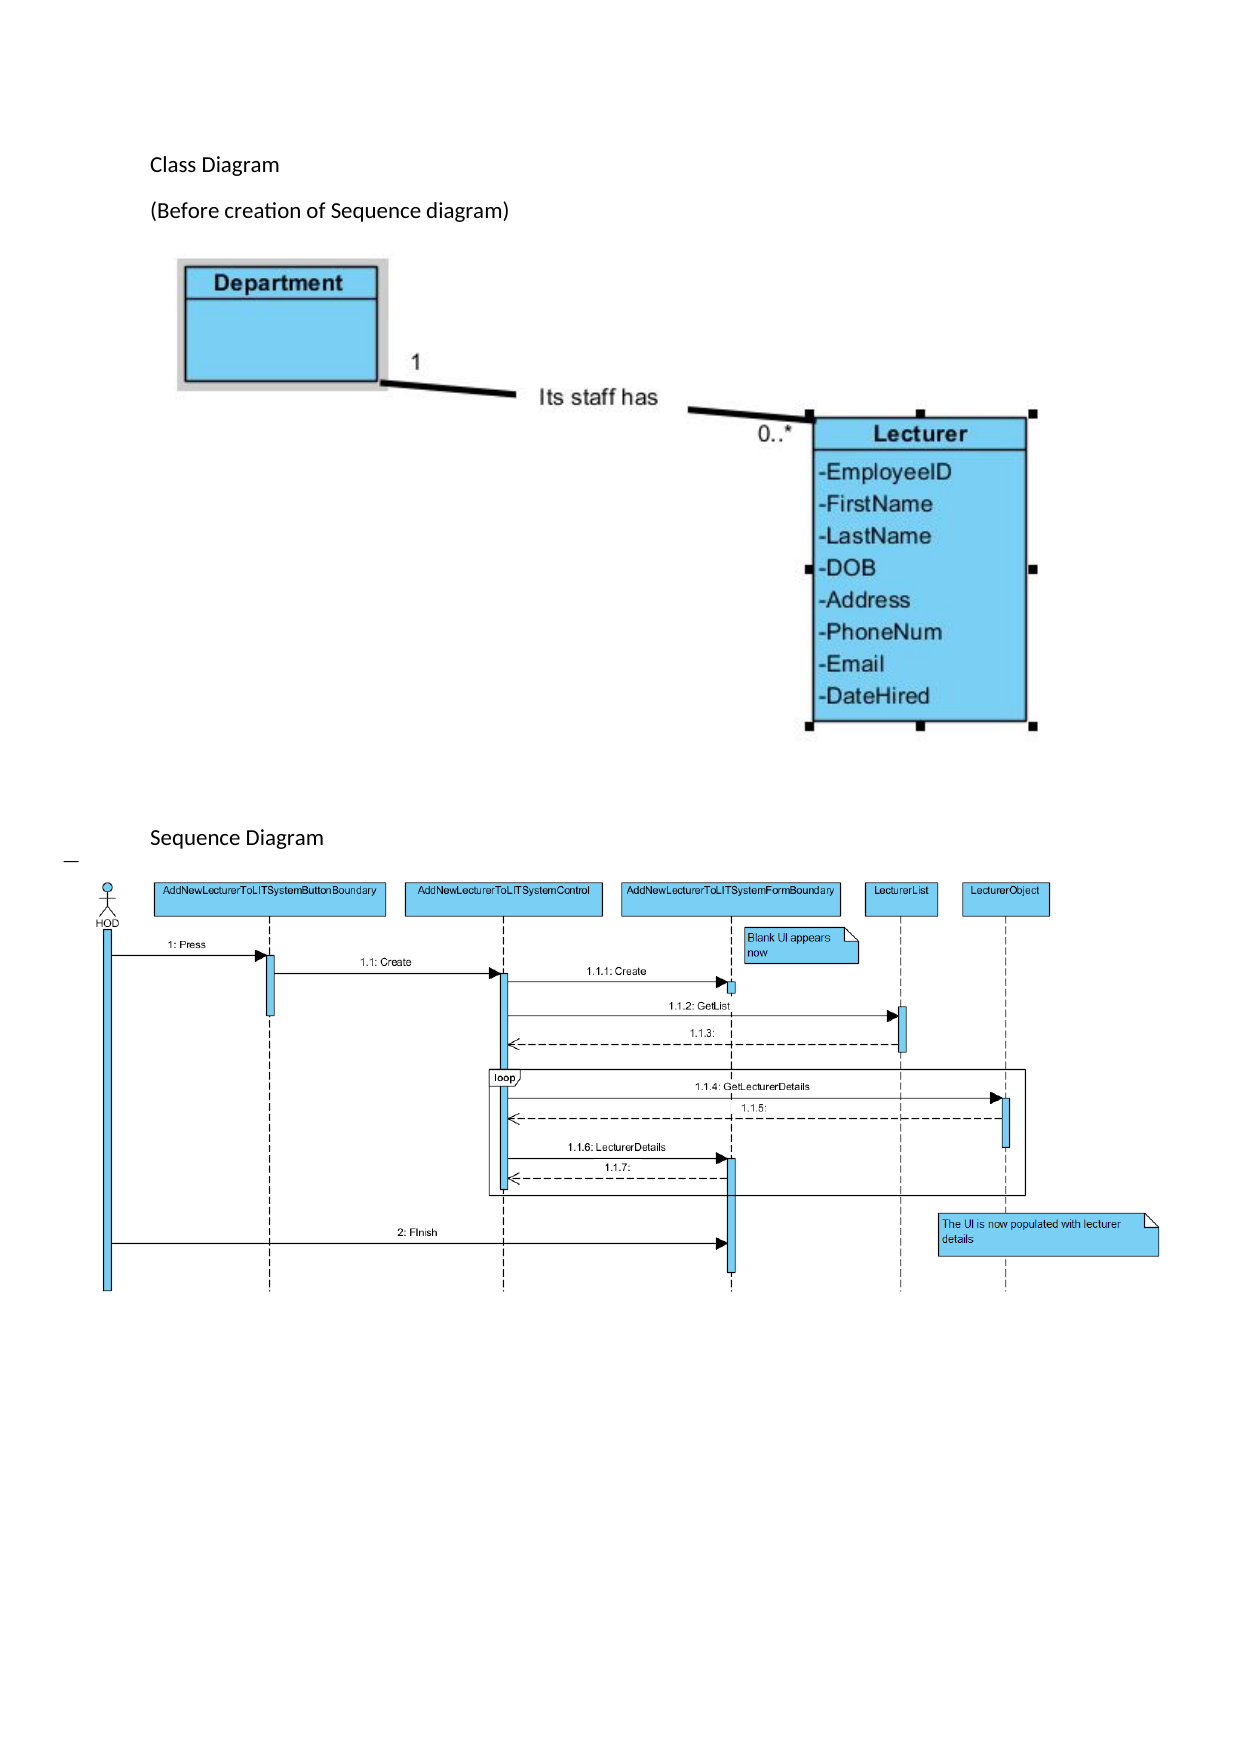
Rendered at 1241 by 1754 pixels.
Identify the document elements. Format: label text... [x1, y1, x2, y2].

text Class Diagram [150, 150, 1090, 178]
text Sequence Diagram [150, 823, 1090, 852]
text (Before creation of Sequence diagram) [150, 196, 1090, 224]
picture [150, 242, 1091, 806]
picture [63, 861, 1177, 1312]
